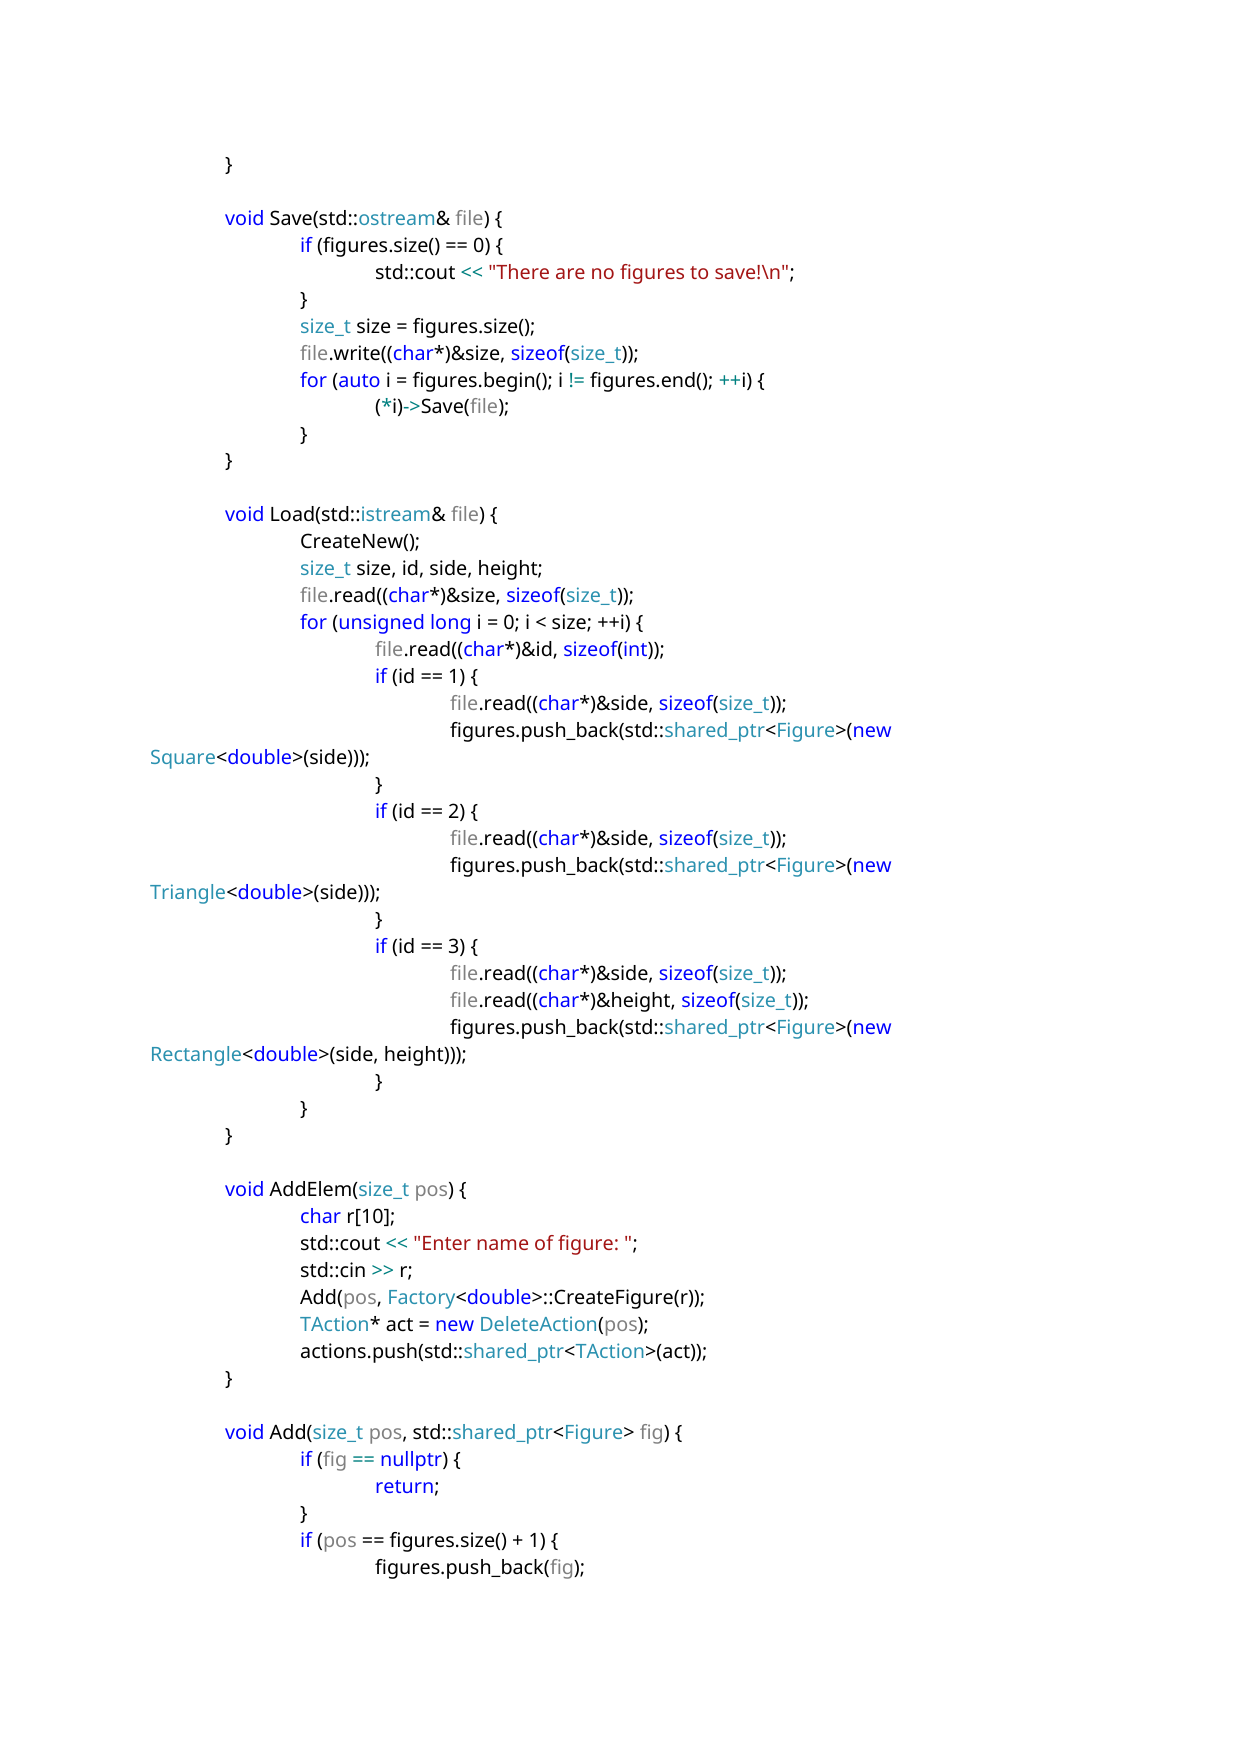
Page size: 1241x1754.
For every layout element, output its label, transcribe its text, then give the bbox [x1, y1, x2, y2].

text figures.push_back(std::shared_ptr<Figure>(new Square<double>(side))); [150, 717, 1090, 771]
text } [150, 420, 1090, 447]
text } [150, 1499, 1090, 1526]
text figures.push_back(fig); [150, 1553, 1090, 1580]
text if (figures.size() == 0) { [150, 231, 1090, 258]
text } [150, 1364, 1090, 1391]
text std::cout << "Enter name of figure: "; [150, 1229, 1090, 1256]
text if (id == 2) { [150, 797, 1090, 824]
text size_t size = figures.size(); [150, 312, 1090, 339]
text if (pos == figures.size() + 1) { [150, 1526, 1090, 1553]
text size_t size, id, side, height; [150, 555, 1090, 582]
text if (id == 3) { [150, 932, 1090, 959]
text std::cin >> r; [150, 1256, 1090, 1283]
text actions.push(std::shared_ptr<TAction>(act)); [150, 1337, 1090, 1364]
text file.read((char*)&size, sizeof(size_t)); [150, 582, 1090, 609]
text file.read((char*)&side, sizeof(size_t)); [150, 824, 1090, 851]
text return; [150, 1472, 1090, 1499]
text figures.push_back(std::shared_ptr<Figure>(new Rectangle<double>(side, height))); [150, 1013, 1090, 1067]
text TAction* act = new DeleteAction(pos); [150, 1310, 1090, 1337]
text } [150, 447, 1090, 474]
text file.read((char*)&height, sizeof(size_t)); [150, 986, 1090, 1013]
text } [150, 1067, 1090, 1094]
text if (id == 1) { [150, 663, 1090, 689]
text } [150, 285, 1090, 312]
text } [150, 771, 1090, 797]
text CreateNew(); [150, 528, 1090, 555]
text Add(pos, Factory<double>::CreateFigure(r)); [150, 1283, 1090, 1310]
text void AddElem(size_t pos) { [150, 1175, 1090, 1202]
text void Load(std::istream& file) { [150, 501, 1090, 528]
text file.read((char*)&side, sizeof(size_t)); [150, 959, 1090, 986]
text std::cout << "There are no figures to save!\n"; [150, 258, 1090, 285]
text for (unsigned long i = 0; i < size; ++i) { [150, 609, 1090, 636]
text for (auto i = figures.begin(); i != figures.end(); ++i) { [150, 366, 1090, 393]
text figures.push_back(std::shared_ptr<Figure>(new Triangle<double>(side))); [150, 851, 1090, 905]
text } [150, 1121, 1090, 1148]
text (*i)->Save(file); [150, 393, 1090, 420]
text } [150, 1094, 1090, 1121]
text file.write((char*)&size, sizeof(size_t)); [150, 339, 1090, 366]
text void Save(std::ostream& file) { [150, 204, 1090, 231]
text if (fig == nullptr) { [150, 1445, 1090, 1472]
text file.read((char*)&side, sizeof(size_t)); [150, 689, 1090, 717]
text } [150, 905, 1090, 932]
text file.read((char*)&id, sizeof(int)); [150, 636, 1090, 663]
text } [150, 150, 1090, 177]
text char r[10]; [150, 1202, 1090, 1229]
text void Add(size_t pos, std::shared_ptr<Figure> fig) { [150, 1418, 1090, 1445]
